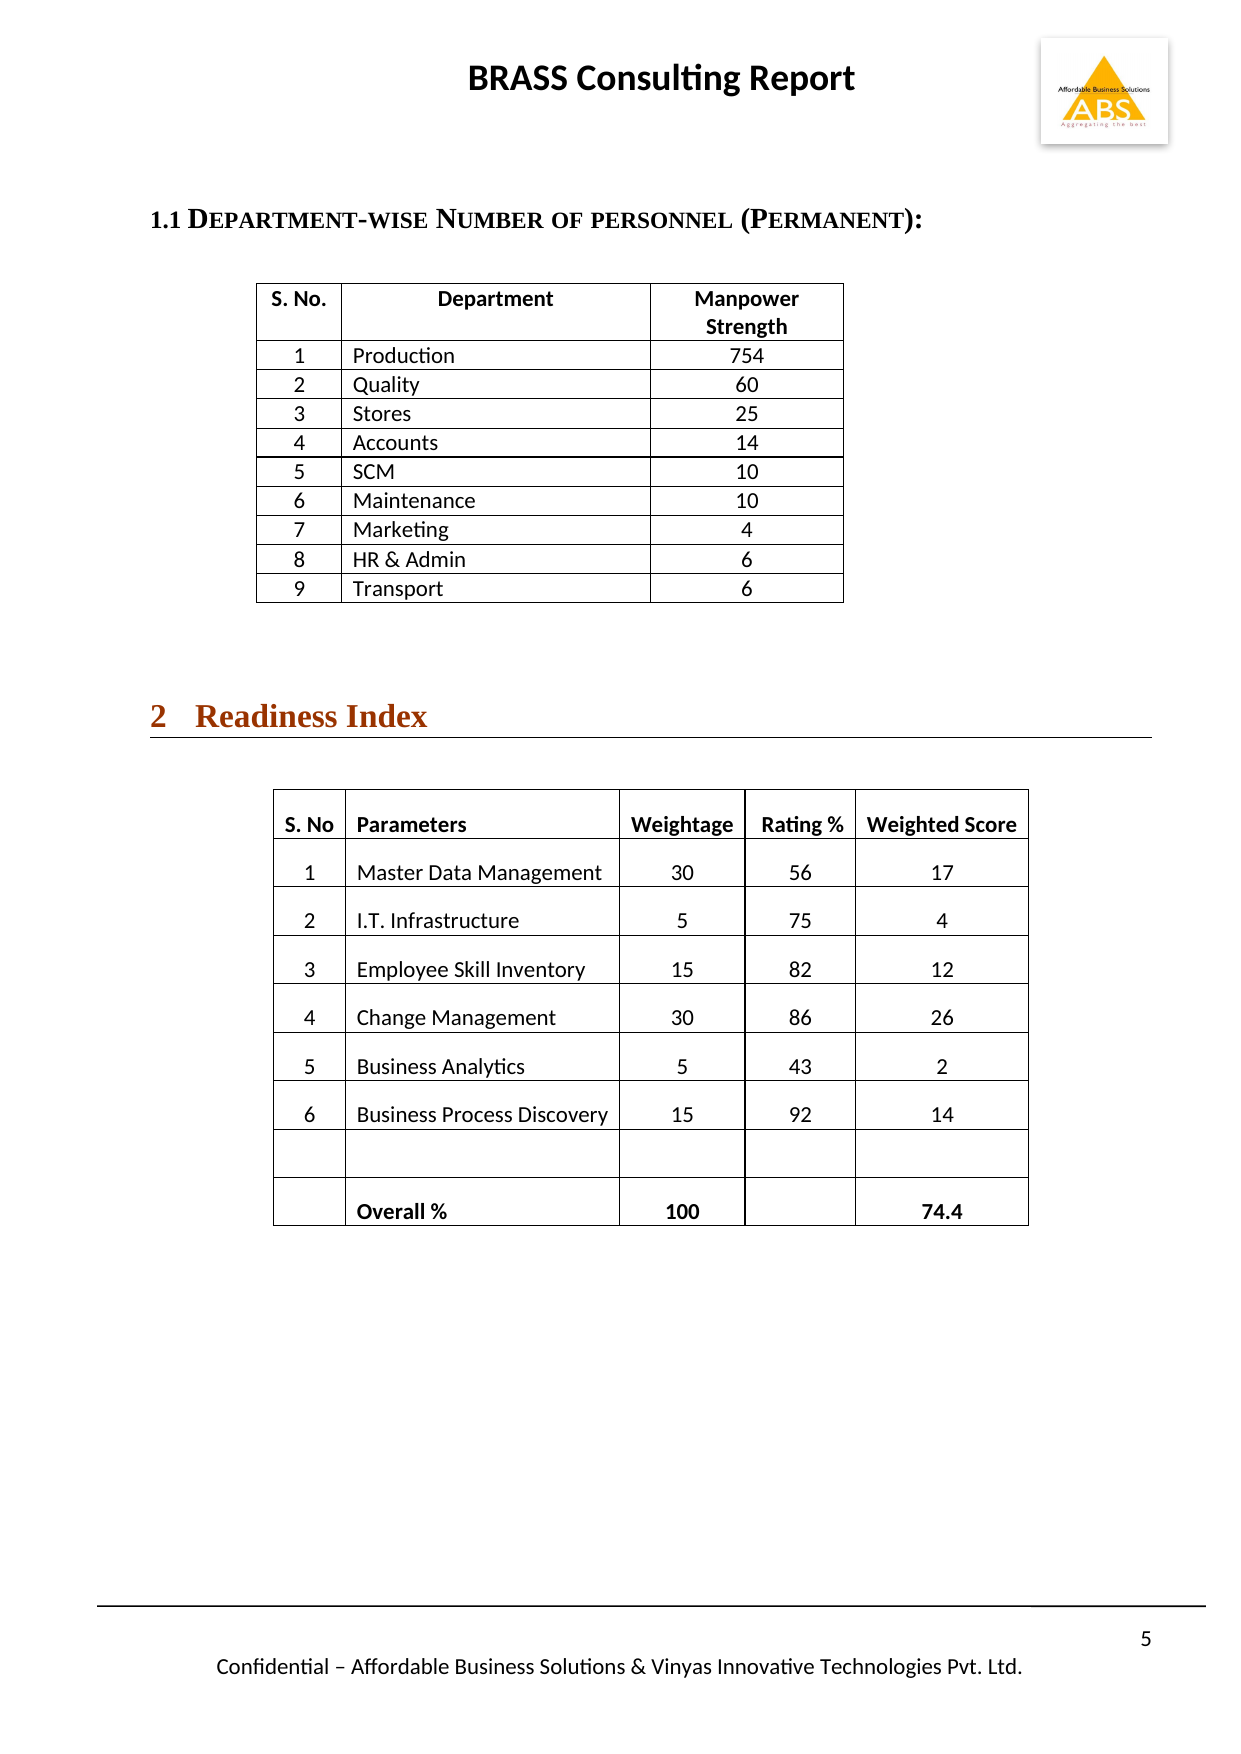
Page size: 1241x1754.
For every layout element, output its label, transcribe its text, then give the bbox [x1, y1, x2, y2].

subtitle Department-wise Number of personnel (Permanent): [150, 201, 1152, 235]
table_cell Overall % [346, 1178, 619, 1225]
table_cell 17 [856, 839, 1028, 886]
table_cell 43 [746, 1033, 855, 1080]
table_cell Accounts [342, 429, 650, 456]
table_cell 8 [257, 545, 341, 573]
table_cell [274, 1178, 345, 1225]
table_cell 5 [620, 1033, 744, 1080]
table_header Parameters [346, 790, 619, 838]
table_cell Business Process Discovery [346, 1081, 619, 1128]
table_cell [346, 1130, 619, 1177]
table_cell 30 [620, 984, 744, 1032]
table_cell 6 [651, 574, 843, 602]
table_header S. No. [257, 284, 341, 340]
table_cell Transport [342, 574, 650, 602]
table_header Manpower Strength [651, 284, 843, 340]
table_cell SCM [342, 458, 650, 486]
table_cell 30 [620, 839, 744, 886]
table_cell 82 [746, 936, 855, 983]
table_cell 5 [274, 1033, 345, 1080]
table_cell Stores [342, 399, 650, 427]
table_header S. No [274, 790, 345, 838]
table_cell Production [342, 341, 650, 369]
table_cell 74.4 [856, 1178, 1028, 1225]
table_cell 4 [274, 984, 345, 1032]
table_cell Change Management [346, 984, 619, 1032]
table_cell [746, 1178, 855, 1225]
table_cell [856, 1130, 1028, 1177]
picture [1056, 53, 1153, 129]
table_cell HR & Admin [342, 545, 650, 573]
table_cell 56 [746, 839, 855, 886]
table_cell 5 [620, 887, 744, 935]
table_cell Quality [342, 370, 650, 398]
table_cell [274, 1130, 345, 1177]
table_cell 3 [257, 399, 341, 427]
table_cell Master Data Management [346, 839, 619, 886]
table_cell [746, 1130, 855, 1177]
table_cell 15 [620, 1081, 744, 1128]
table_cell [620, 1130, 744, 1177]
table_cell 754 [651, 341, 843, 369]
table_cell I.T. Infrastructure [346, 887, 619, 935]
table_cell 86 [746, 984, 855, 1032]
table_cell 4 [257, 429, 341, 456]
table_cell 14 [856, 1081, 1028, 1128]
table_cell 2 [257, 370, 341, 398]
table_cell 3 [274, 936, 345, 983]
subtitle Readiness Index [150, 697, 1152, 737]
table_cell 75 [746, 887, 855, 935]
table_cell Business Analytics [346, 1033, 619, 1080]
table_cell 6 [651, 545, 843, 573]
table_cell 60 [651, 370, 843, 398]
table_cell 15 [620, 936, 744, 983]
table_cell 9 [257, 574, 341, 602]
table_cell 7 [257, 516, 341, 544]
table_cell Marketing [342, 516, 650, 544]
table_cell 25 [651, 399, 843, 427]
table_cell 92 [746, 1081, 855, 1128]
table_header Rating % [746, 790, 855, 838]
table_cell 4 [651, 516, 843, 544]
table_cell 12 [856, 936, 1028, 983]
table_cell 26 [856, 984, 1028, 1032]
table_header Weightage [620, 790, 744, 838]
table_cell 100 [620, 1178, 744, 1225]
table_cell 6 [274, 1081, 345, 1128]
table_header Department [342, 284, 650, 340]
table_cell 1 [274, 839, 345, 886]
table_header Weighted Score [856, 790, 1028, 838]
table_cell 14 [651, 429, 843, 456]
table_cell 10 [651, 458, 843, 486]
table_cell 5 [257, 458, 341, 486]
table_cell Maintenance [342, 487, 650, 514]
table_cell 2 [274, 887, 345, 935]
table_cell 6 [257, 487, 341, 514]
table_cell Employee Skill Inventory [346, 936, 619, 983]
table_cell 4 [856, 887, 1028, 935]
table_cell 2 [856, 1033, 1028, 1080]
table_cell 10 [651, 487, 843, 514]
table_cell 1 [257, 341, 341, 369]
